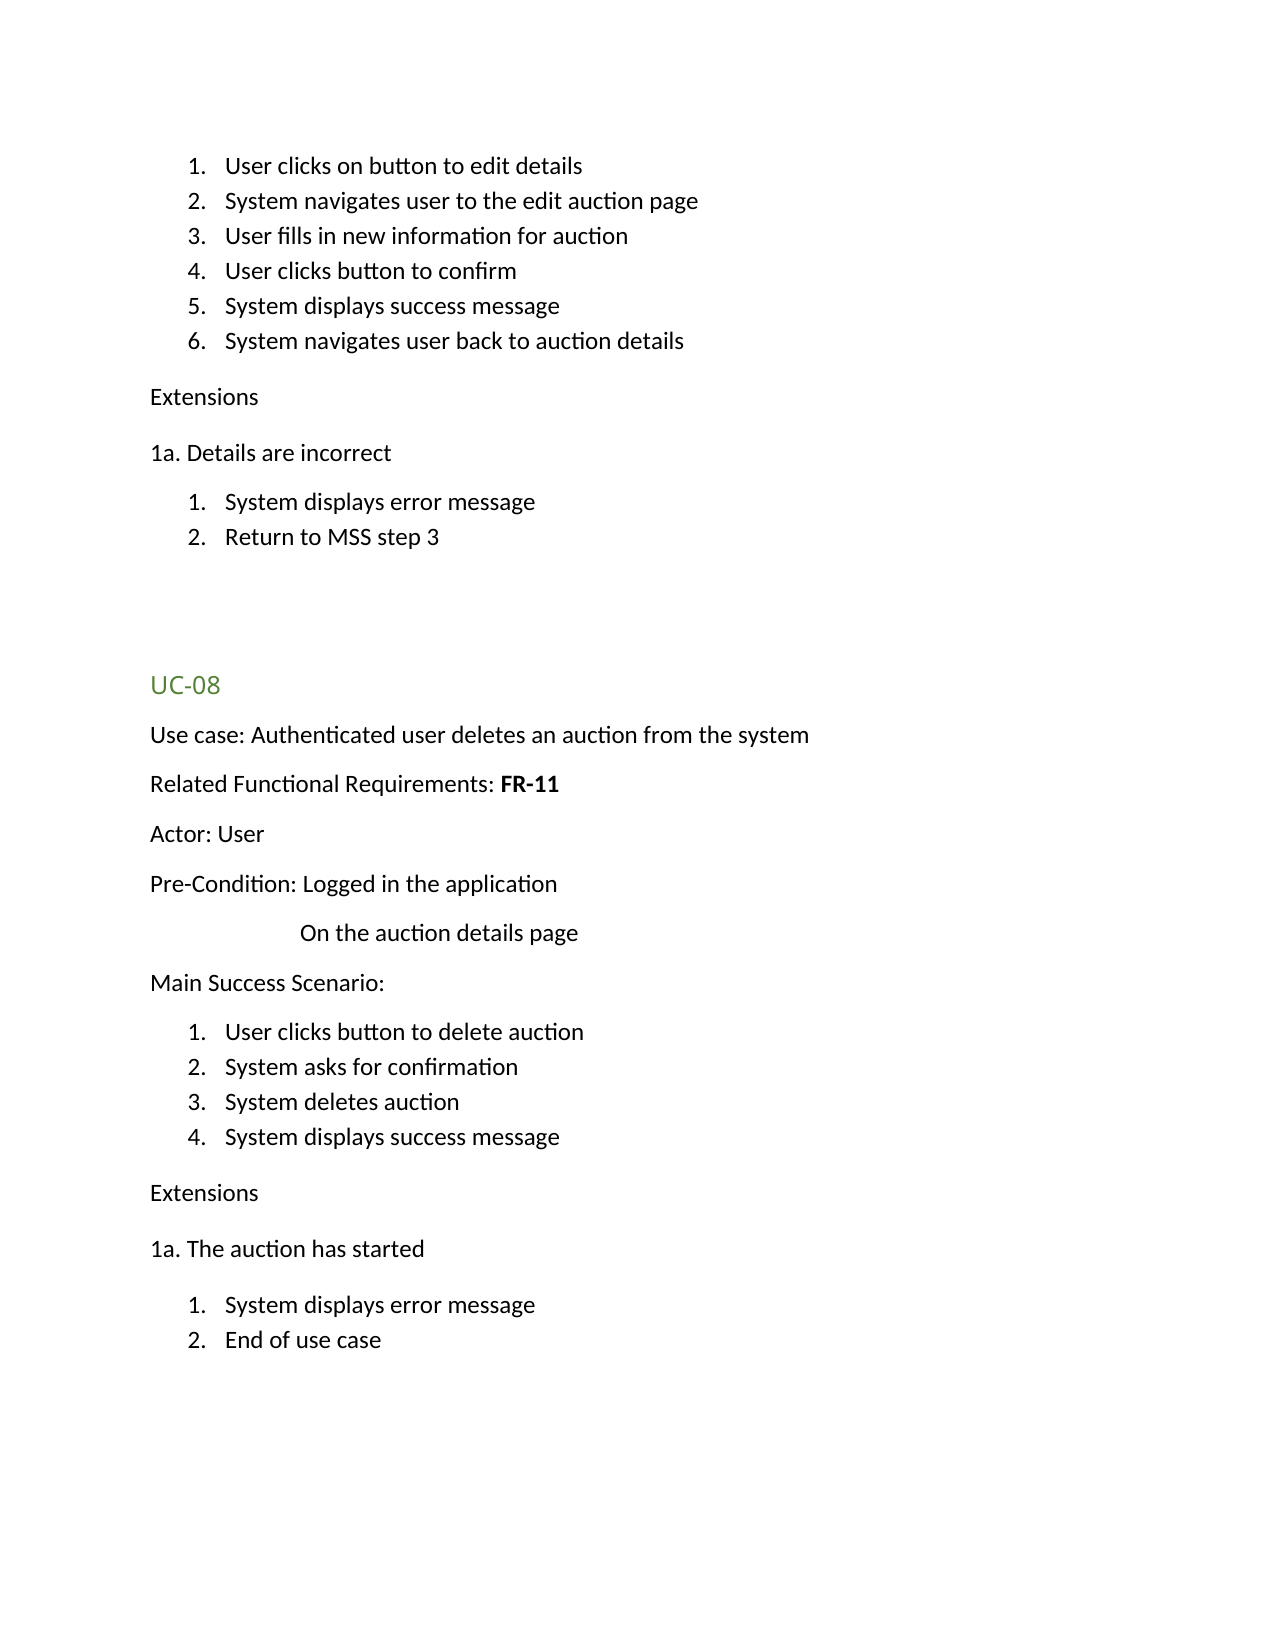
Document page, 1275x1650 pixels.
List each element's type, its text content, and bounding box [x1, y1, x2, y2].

text 1a. The auction has started [150, 1233, 1125, 1264]
list User clicks button to delete auction [187, 1016, 1125, 1047]
list System deletes auction [187, 1086, 1125, 1117]
text Use case: Authenticated user deletes an auction from the system [150, 719, 1125, 749]
text Main Success Scenario: [150, 967, 1125, 997]
text 1a. Details are incorrect [150, 437, 1125, 467]
list System displays error message [187, 1289, 1125, 1319]
list User clicks on button to edit details [187, 150, 1125, 181]
list System asks for confirmation [187, 1051, 1125, 1082]
text Actor: User [150, 818, 1125, 849]
list System displays success message [187, 1121, 1125, 1152]
text On the auction details page [150, 917, 1125, 948]
list End of use case [187, 1324, 1125, 1354]
text Related Functional Requirements: FR-11 [150, 768, 1125, 799]
list User clicks button to confirm [187, 255, 1125, 286]
list Return to MSS step 3 [187, 521, 1125, 552]
list System displays error message [187, 486, 1125, 517]
text Pre-Condition: Logged in the application [150, 868, 1125, 898]
text Extensions [150, 1177, 1125, 1208]
text Extensions [150, 381, 1125, 411]
list System navigates user to the edit auction page [187, 185, 1125, 216]
list System displays success message [187, 290, 1125, 321]
list User fills in new information for auction [187, 220, 1125, 251]
text UC-08 [150, 668, 1125, 702]
list System navigates user back to auction details [187, 325, 1125, 356]
